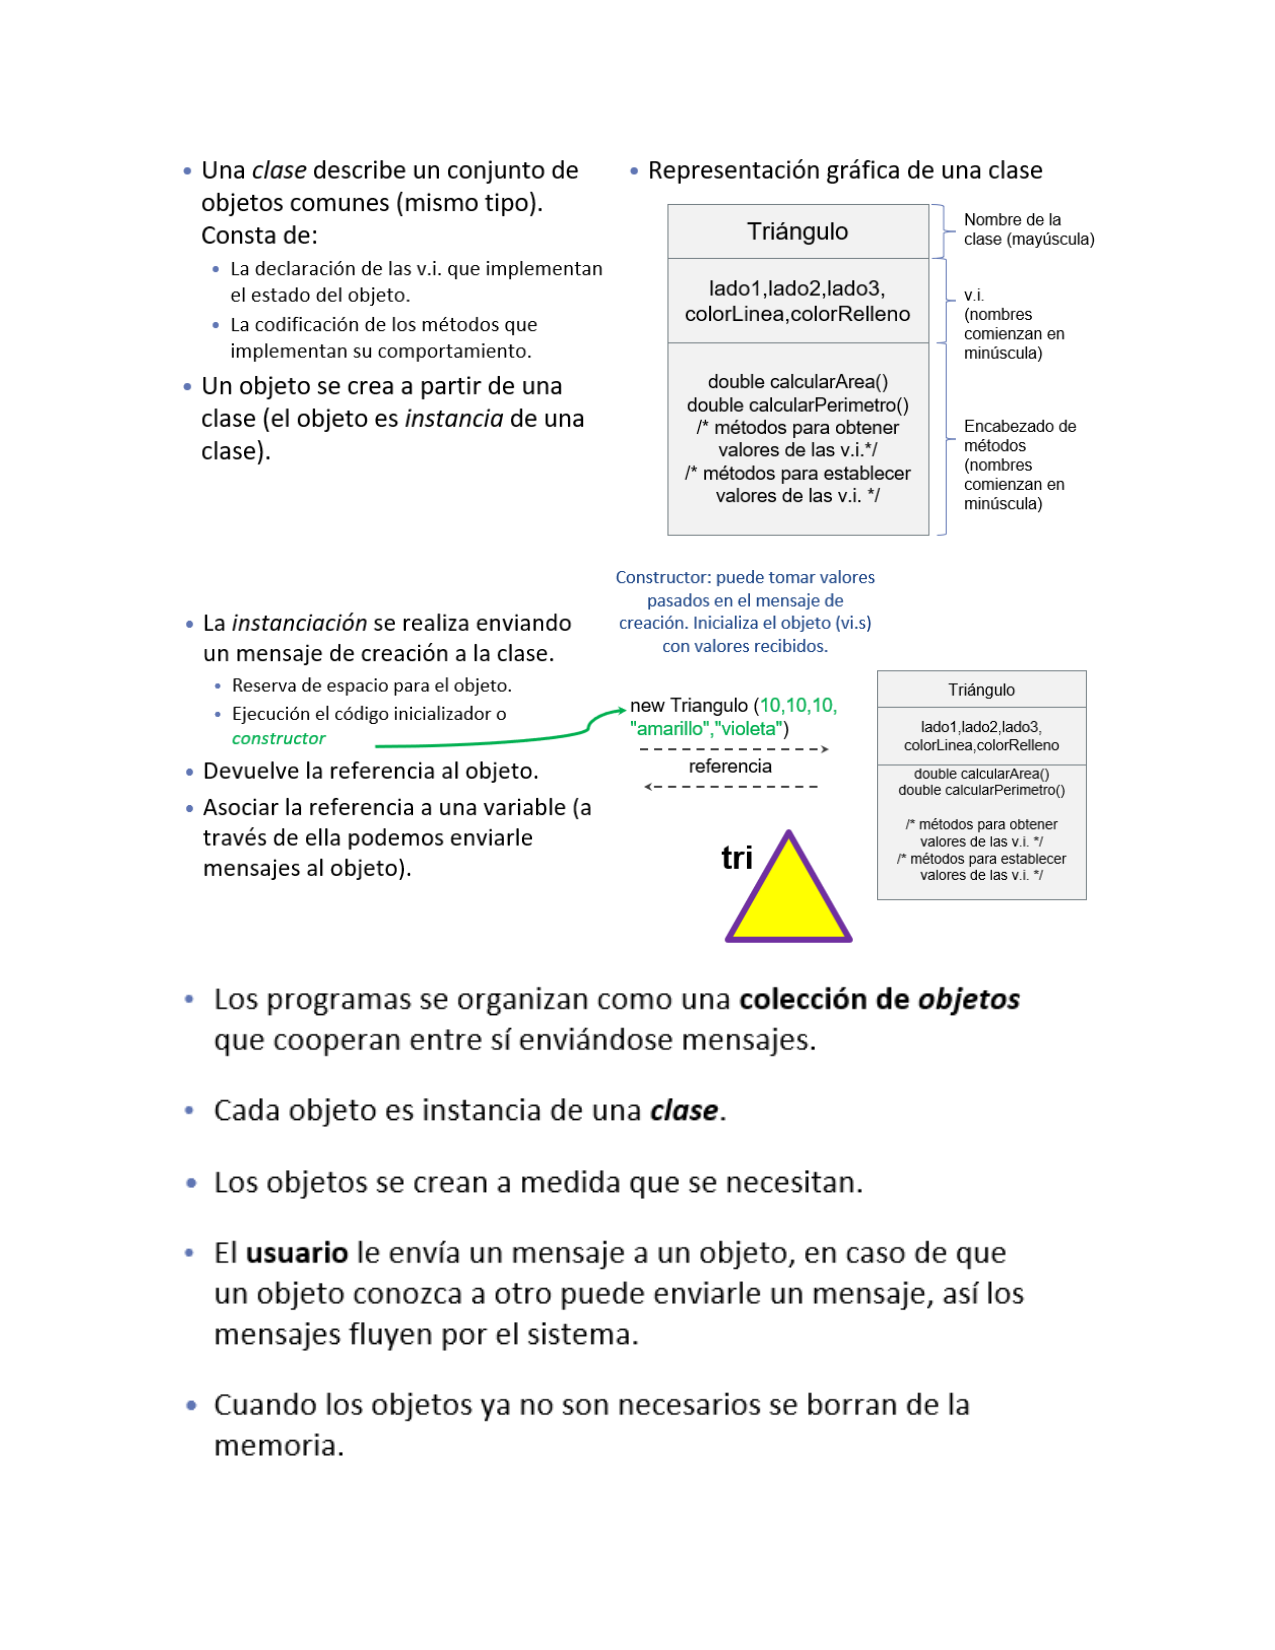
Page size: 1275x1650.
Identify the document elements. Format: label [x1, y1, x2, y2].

picture [177, 979, 1037, 1473]
picture [177, 147, 1096, 551]
picture [177, 569, 1098, 961]
